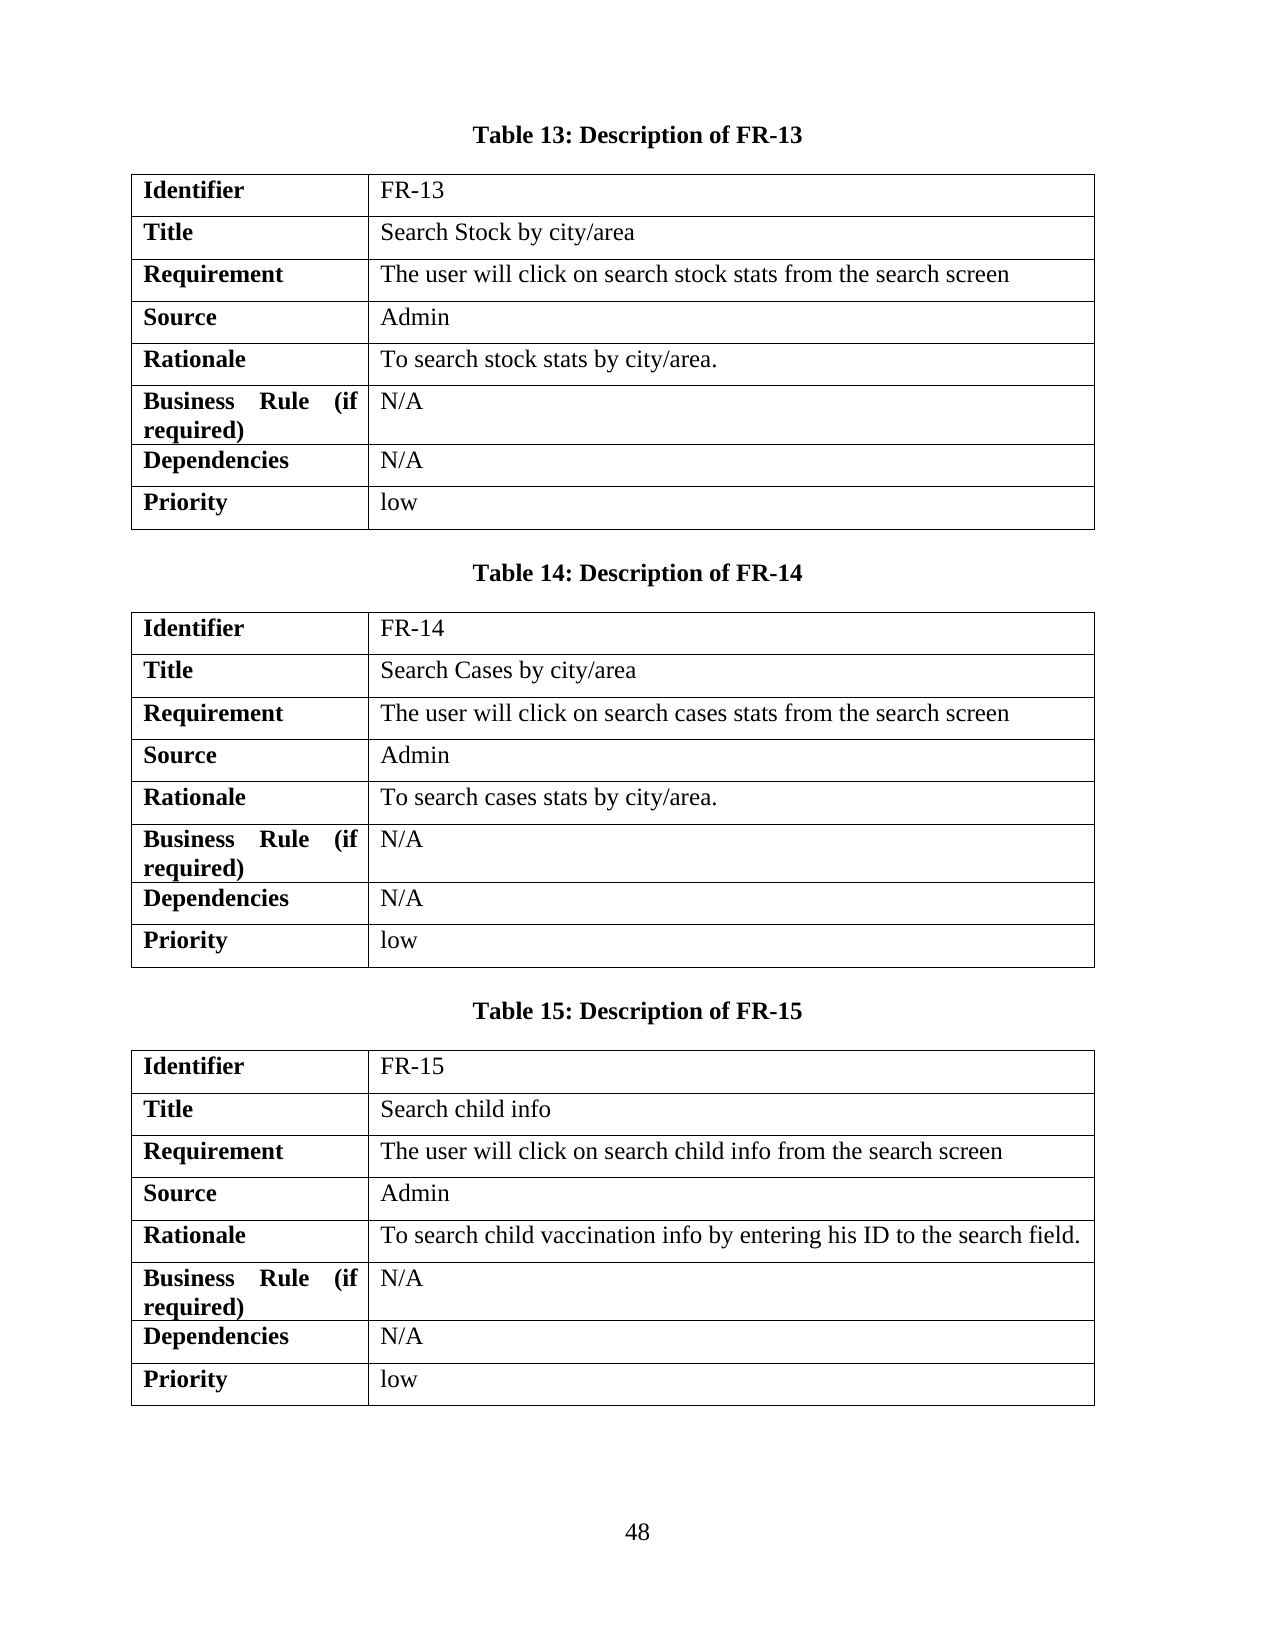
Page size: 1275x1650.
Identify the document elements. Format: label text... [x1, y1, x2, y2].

table_cell Search Stock by city/area [369, 217, 1094, 258]
table_cell Title [132, 655, 368, 697]
table_cell Rationale [132, 1221, 368, 1262]
table_cell N/A [369, 1263, 1094, 1320]
table_cell Business Rule (if required) [132, 386, 368, 444]
text Table 14: Description of FR-14 [120, 558, 1155, 587]
table_cell N/A [369, 445, 1094, 486]
table_cell Source [132, 740, 368, 781]
table_cell Requirement [132, 698, 368, 739]
table_header Identifier [132, 1051, 368, 1093]
table_cell N/A [369, 883, 1094, 924]
table_cell low [369, 1364, 1094, 1405]
table_cell To search child vaccination info by entering his ID to the search field. [369, 1221, 1094, 1262]
table_cell Admin [369, 302, 1094, 343]
table_header Identifier [132, 175, 368, 216]
table_cell Rationale [132, 782, 368, 823]
table_cell Dependencies [132, 883, 368, 924]
table_cell Source [132, 302, 368, 343]
table_cell Business Rule (if required) [132, 1263, 368, 1320]
table_cell low [369, 487, 1094, 528]
table_cell Admin [369, 1178, 1094, 1219]
table_cell To search stock stats by city/area. [369, 344, 1094, 385]
table_header FR-13 [369, 175, 1094, 216]
table_cell Search Cases by city/area [369, 655, 1094, 697]
table_cell Priority [132, 487, 368, 528]
table_cell The user will click on search cases stats from the search screen [369, 698, 1094, 739]
table_cell Priority [132, 925, 368, 967]
table_cell To search cases stats by city/area. [369, 782, 1094, 823]
table_header Identifier [132, 613, 368, 654]
table_cell N/A [369, 1321, 1094, 1363]
table_cell Dependencies [132, 1321, 368, 1363]
table_header FR-14 [369, 613, 1094, 654]
table_cell Search child info [369, 1094, 1094, 1135]
table_cell Rationale [132, 344, 368, 385]
text Table 13: Description of FR-13 [120, 120, 1155, 149]
table_cell Requirement [132, 260, 368, 301]
table_cell Priority [132, 1364, 368, 1405]
table_cell low [369, 925, 1094, 967]
table_cell The user will click on search child info from the search screen [369, 1136, 1094, 1177]
table_cell Dependencies [132, 445, 368, 486]
table_cell Title [132, 217, 368, 258]
table_cell Requirement [132, 1136, 368, 1177]
text Table 15: Description of FR-15 [120, 996, 1155, 1025]
table_cell Title [132, 1094, 368, 1135]
table_cell N/A [369, 825, 1094, 882]
table_cell Admin [369, 740, 1094, 781]
table_cell Source [132, 1178, 368, 1219]
table_cell The user will click on search stock stats from the search screen [369, 260, 1094, 301]
table_cell N/A [369, 386, 1094, 444]
table_header FR-15 [369, 1051, 1094, 1093]
table_cell Business Rule (if required) [132, 825, 368, 882]
